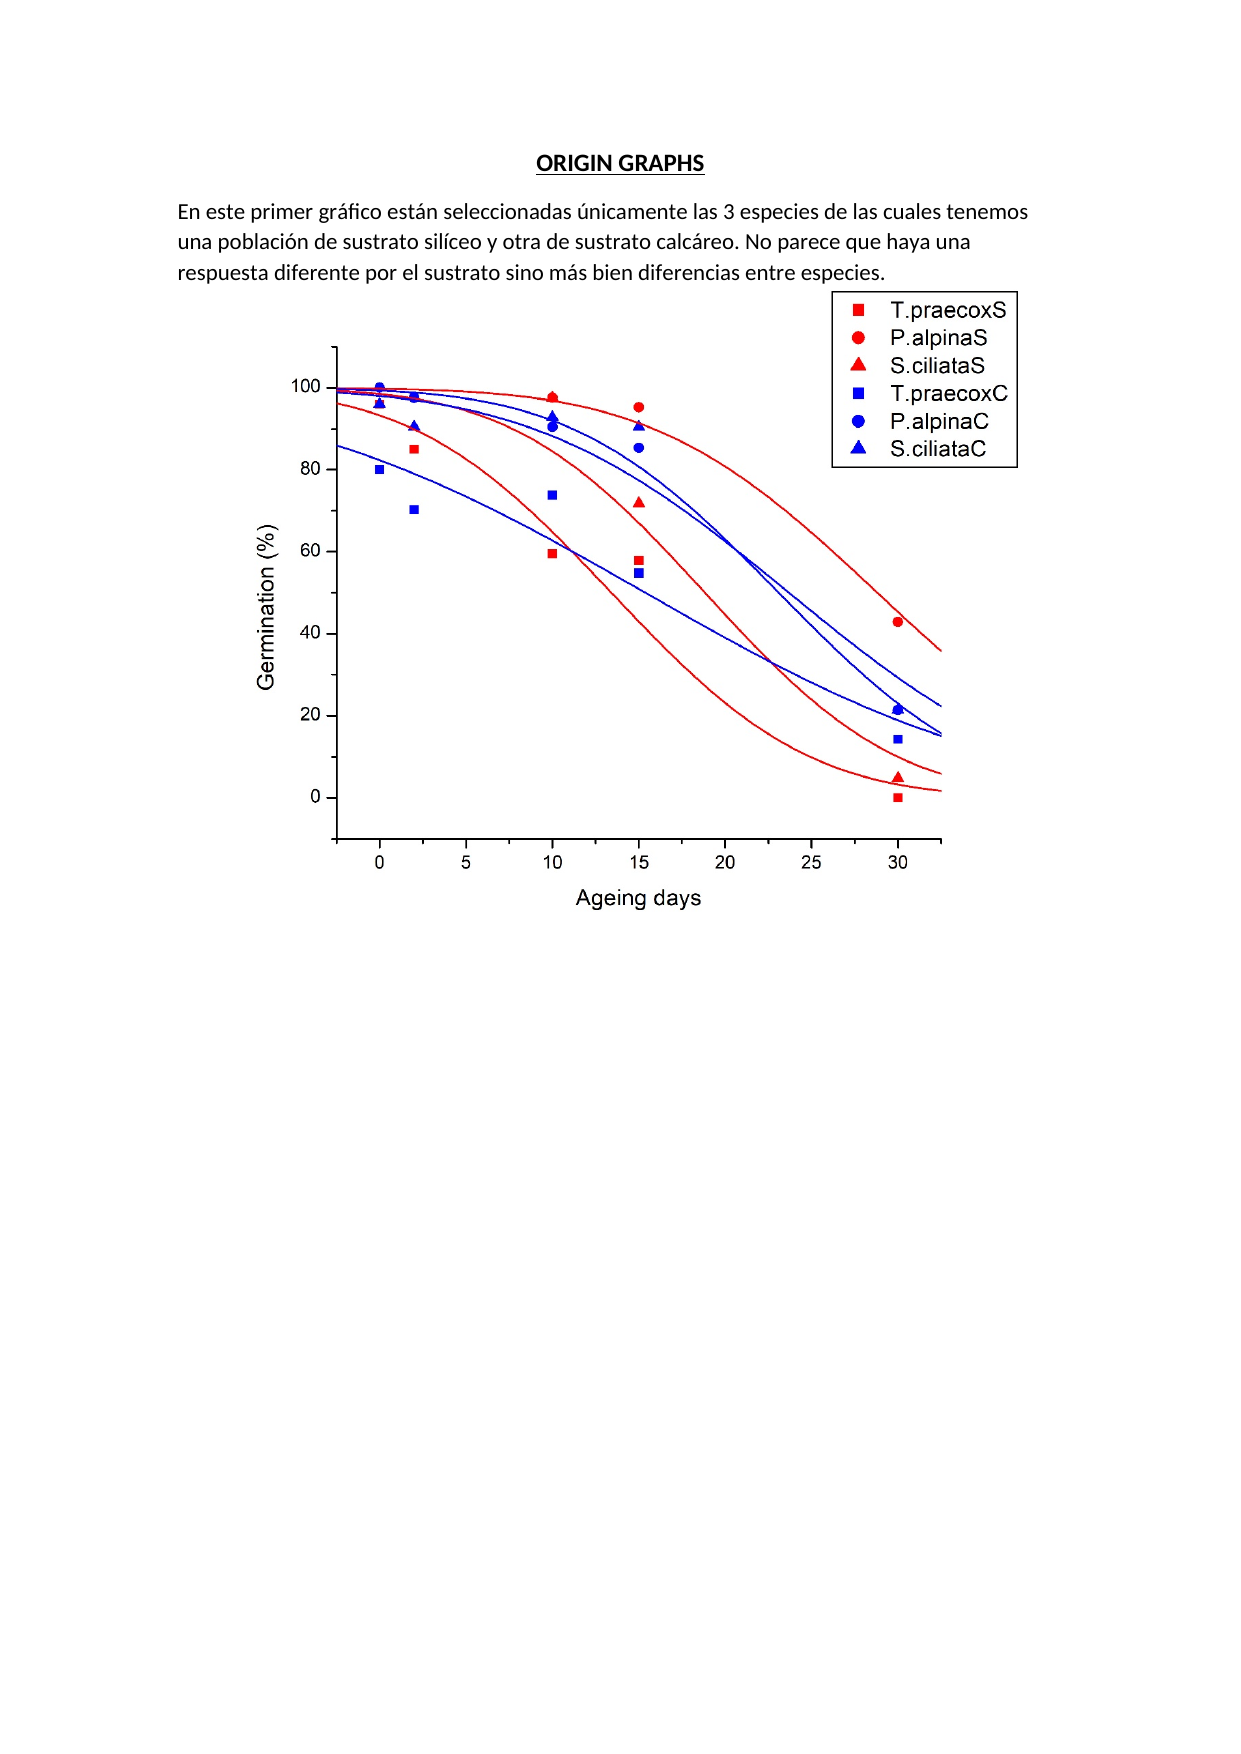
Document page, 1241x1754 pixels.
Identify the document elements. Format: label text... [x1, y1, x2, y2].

picture [177, 287, 1063, 912]
text En este primer gráfico están seleccionadas únicamente las 3 especies de las cuales tenemos una población de sustrato silíceo y otra de sustrato calcáreo. No parece que haya una respuesta diferente por el sustrato sino más bien diferencias entre especies. [177, 197, 1063, 287]
text ORIGIN GRAPHS [177, 148, 1063, 178]
